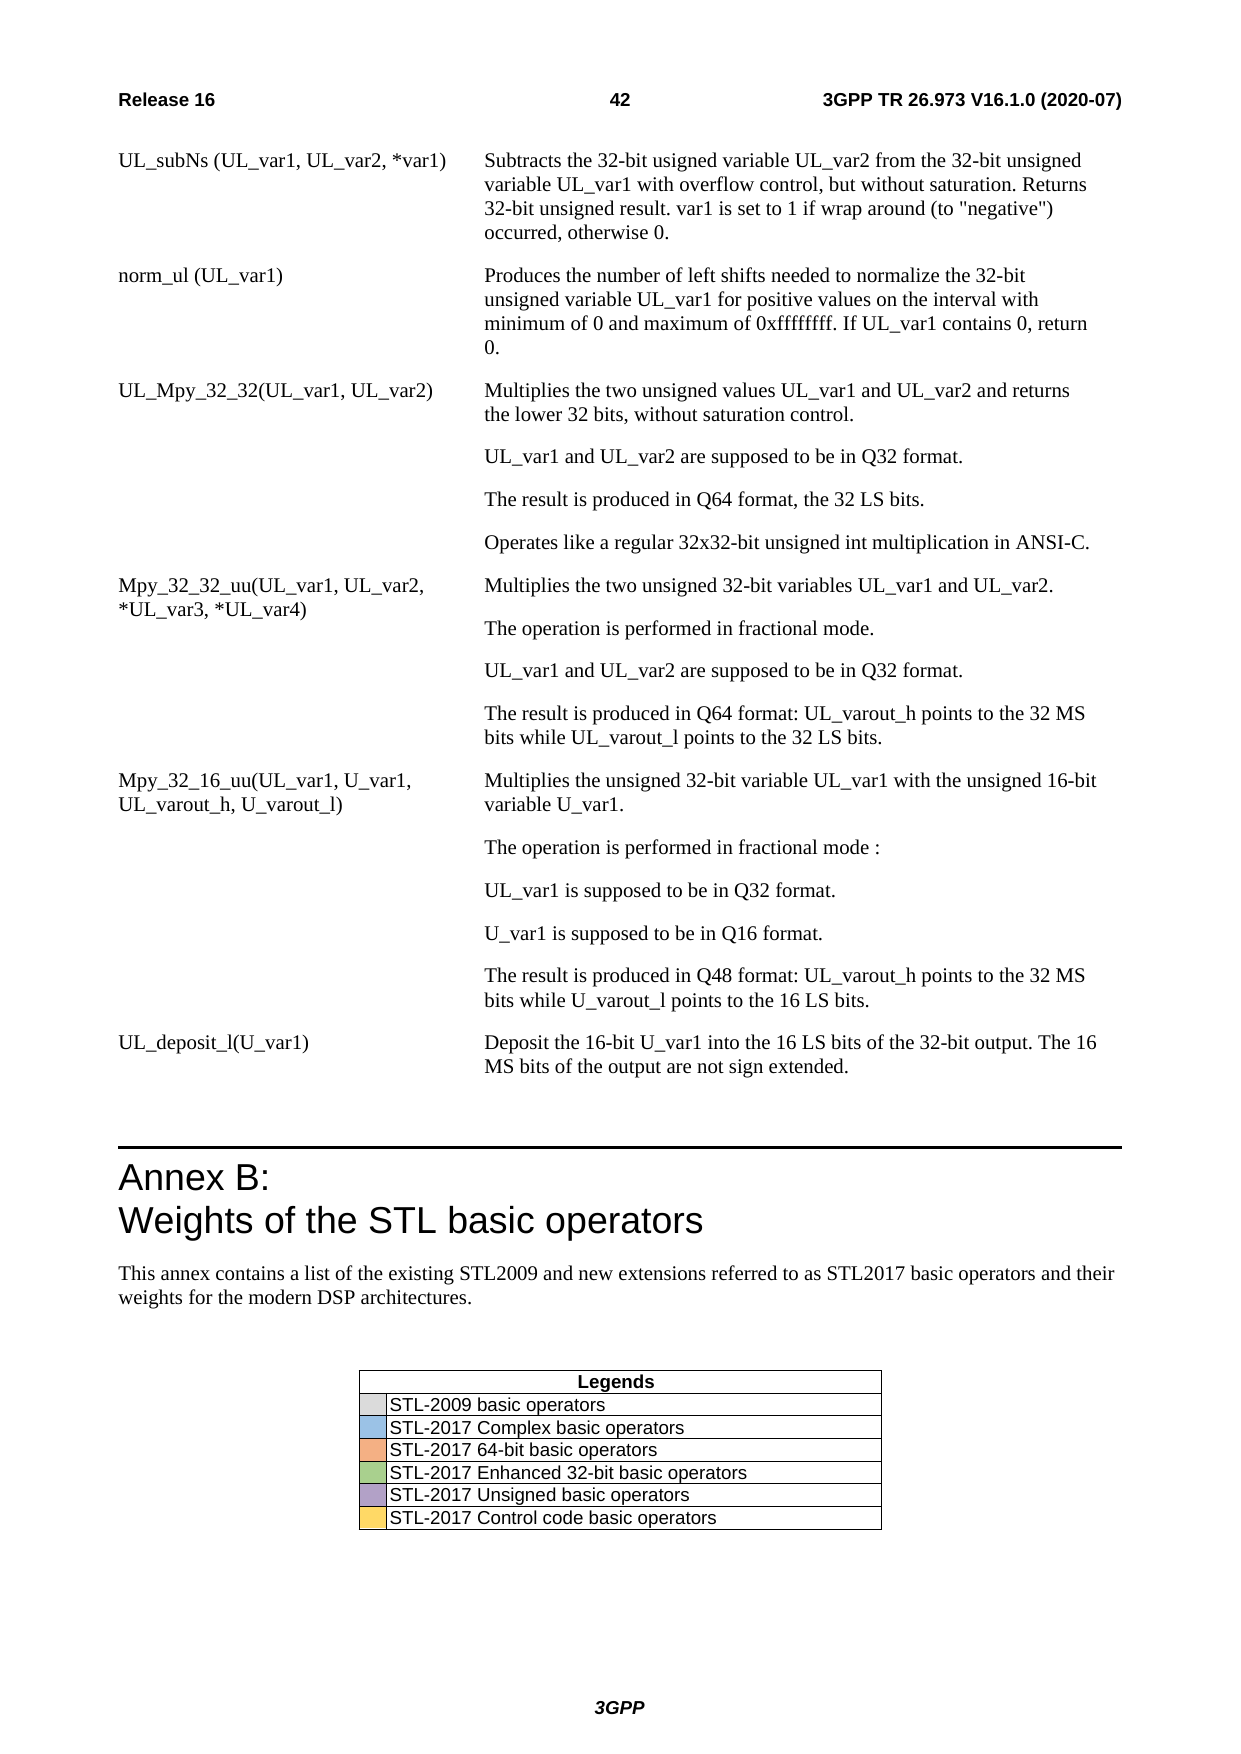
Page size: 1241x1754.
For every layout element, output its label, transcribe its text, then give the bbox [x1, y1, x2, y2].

table_cell STL-2017 Control code basic operators [387, 1507, 881, 1528]
table_cell Mpy_32_32_uu(UL_var1, UL_var2, *UL_var3, *UL_var4) [107, 573, 473, 768]
table_cell [360, 1462, 386, 1483]
table_cell [360, 1439, 386, 1461]
table_cell STL-2017 64-bit basic operators [387, 1439, 881, 1461]
table_cell UL_Mpy_32_32(UL_var1, UL_var2) [107, 378, 473, 573]
table_cell STL-2017 Unsigned basic operators [387, 1484, 881, 1506]
table_cell UL_deposit_l(U_var1) [107, 1030, 473, 1097]
table_cell Deposit the 16-bit U_var1 into the 16 LS bits of the 32-bit output. The 16 MS bits of the output are not sign extended. [473, 1030, 1111, 1097]
table_cell Multiplies the two unsigned 32-bit variables UL_var1 and UL_var2. The operation is performed in fractional mode. UL_var1 and UL_var2 are supposed to be in Q32 format. The result is produced in Q64 format: UL_varout_h points to the 32 MS bits while UL_varout_l points to the 32 LS bits. [473, 573, 1111, 768]
subtitle Annex B: Weights of the STL basic operators [118, 1149, 1122, 1242]
table_cell STL-2017 Enhanced 32-bit basic operators [387, 1462, 881, 1483]
table_cell STL-2009 basic operators [387, 1394, 881, 1415]
text This annex contains a list of the existing STL2009 and new extensions referred to as STL2017 basic operators and their weights for the modern DSP architectures. [118, 1261, 1122, 1309]
table_cell [360, 1484, 386, 1506]
table_cell Multiplies the two unsigned values UL_var1 and UL_var2 and returns the lower 32 bits, without saturation control. UL_var1 and UL_var2 are supposed to be in Q32 format. The result is produced in Q64 format, the 32 LS bits. Operates like a regular 32x32-bit unsigned int multiplication in ANSI-C. [473, 378, 1111, 573]
table_header Legends [360, 1371, 881, 1393]
table_cell [360, 1507, 386, 1528]
table_cell Multiplies the unsigned 32-bit variable UL_var1 with the unsigned 16-bit variable U_var1. The operation is performed in fractional mode : UL_var1 is supposed to be in Q32 format. U_var1 is supposed to be in Q16 format. The result is produced in Q48 format: UL_varout_h points to the 32 MS bits while U_varout_l points to the 16 LS bits. [473, 768, 1111, 1030]
table_cell STL-2017 Complex basic operators [387, 1416, 881, 1438]
table_cell norm_ul (UL_var1) [107, 263, 473, 377]
table_cell [360, 1416, 386, 1438]
table_cell Produces the number of left shifts needed to normalize the 32-bit unsigned variable UL_var1 for positive values on the interval with minimum of 0 and maximum of 0xffffffff. If UL_var1 contains 0, return 0. [473, 263, 1111, 377]
table_cell Subtracts the 32-bit usigned variable UL_var2 from the 32-bit unsigned variable UL_var1 with overflow control, but without saturation. Returns 32-bit unsigned result. var1 is set to 1 if wrap around (to "negative") occurred, otherwise 0. [473, 148, 1111, 262]
table_cell Mpy_32_16_uu(UL_var1, U_var1, UL_varout_h, U_varout_l) [107, 768, 473, 1030]
table_cell [360, 1394, 386, 1415]
table_cell UL_subNs (UL_var1, UL_var2, *var1) [107, 148, 473, 262]
